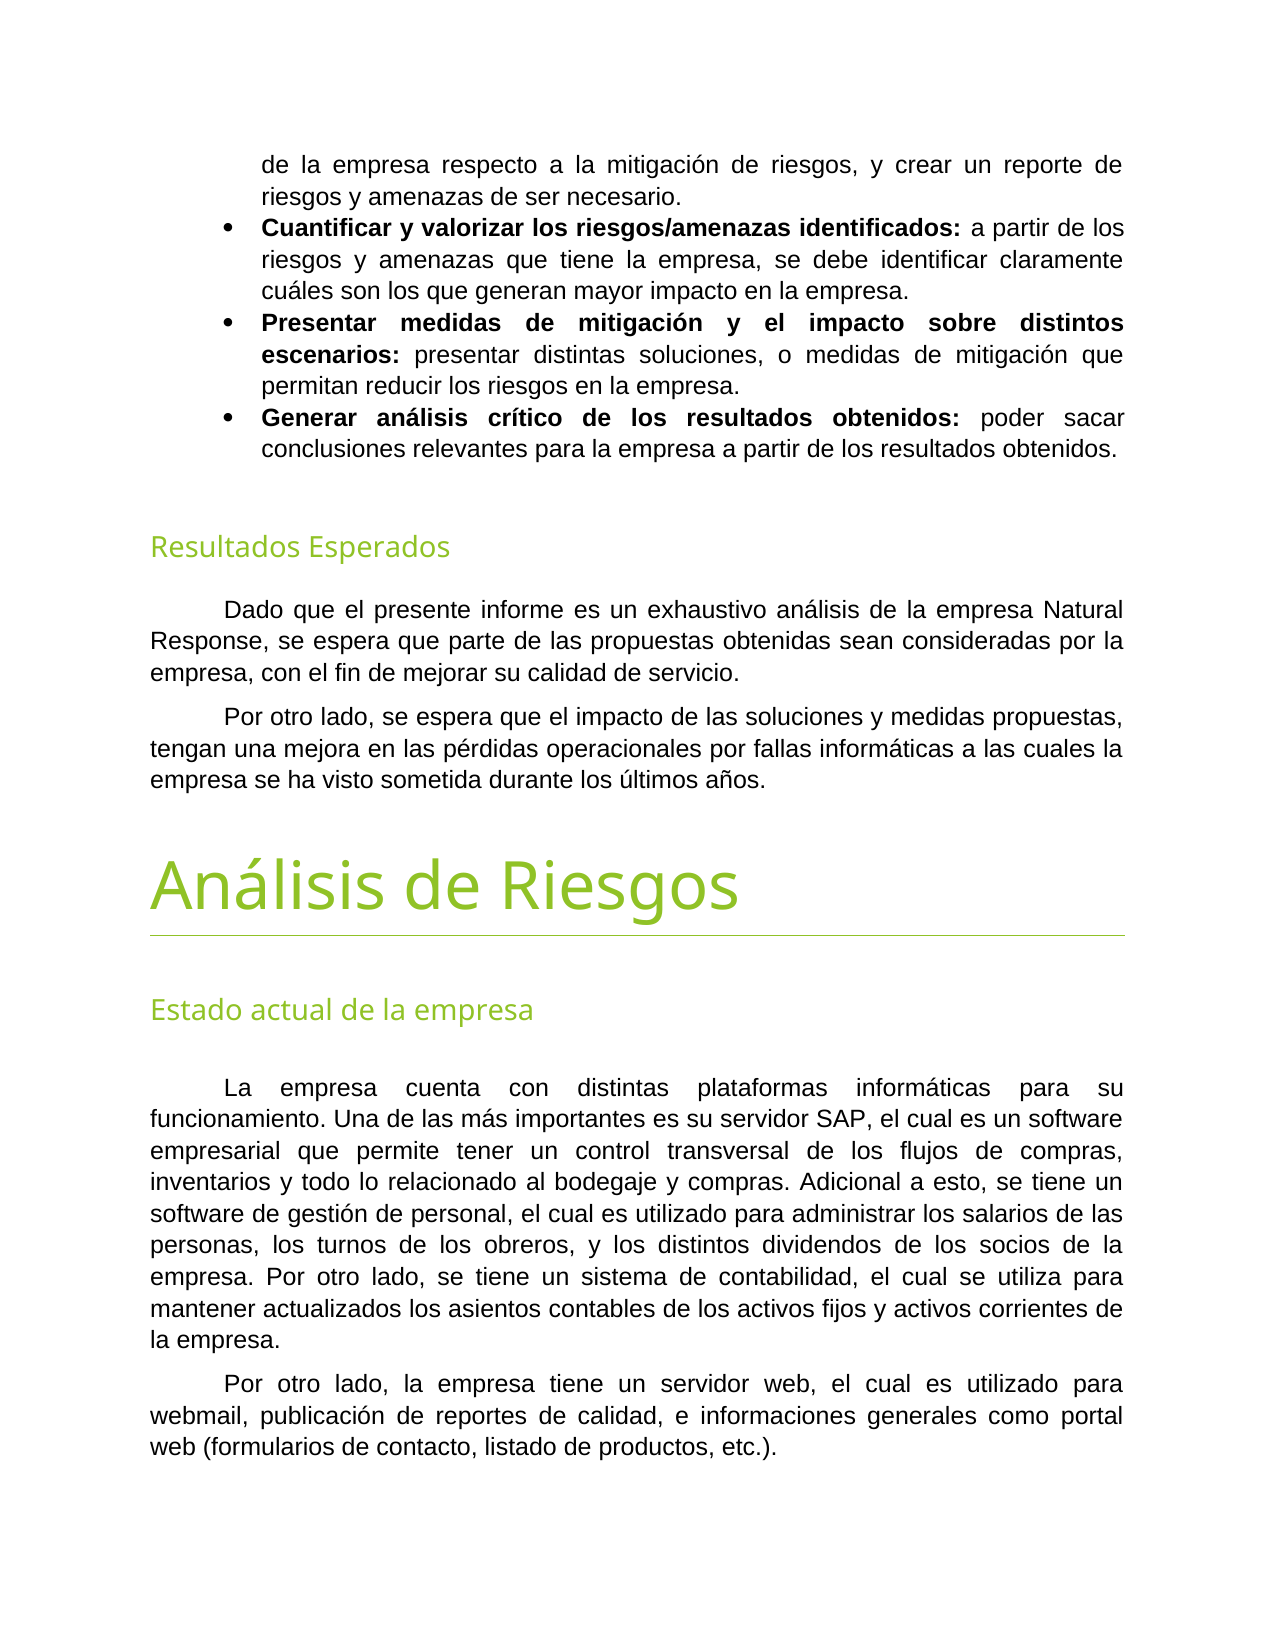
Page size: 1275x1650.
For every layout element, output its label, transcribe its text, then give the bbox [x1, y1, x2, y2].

text Por otro lado, se espera que el impacto de las soluciones y medidas propuestas, tengan una mejora en las pérdidas operacionales por fallas informáticas a las cuales la empresa se ha visto sometida durante los últimos años. [150, 702, 1125, 794]
subtitle Estado actual de la empresa [150, 989, 1125, 1028]
list Presentar medidas de mitigación y el impacto sobre distintos escenarios: presentar distintas soluciones, o medidas de mitigación que permitan reducir los riesgos en la empresa. [224, 308, 1125, 400]
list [224, 150, 1125, 210]
text Por otro lado, la empresa tiene un servidor web, el cual es utilizado para webmail, publicación de reportes de calidad, e informaciones generales como portal web (formularios de contacto, listado de productos, etc.). [150, 1369, 1125, 1461]
list Cuantificar y valorizar los riesgos/amenazas identificados: a partir de los riesgos y amenazas que tiene la empresa, se debe identificar claramente cuáles son los que generan mayor impacto en la empresa. [224, 213, 1125, 305]
text Dado que el presente informe es un exhaustivo análisis de la empresa Natural Response, se espera que parte de las propuestas obtenidas sean consideradas por la empresa, con el fin de mejorar su calidad de servicio. [150, 595, 1125, 687]
subtitle Resultados Esperados [150, 527, 1125, 566]
text La empresa cuenta con distintas plataformas informáticas para su funcionamiento. Una de las más importantes es su servidor SAP, el cual es un software empresarial que permite tener un control transversal de los flujos de compras, inventarios y todo lo relacionado al bodegaje y compras. Adicional a esto, se tiene un software de gestión de personal, el cual es utilizado para administrar los salarios de las personas, los turnos de los obreros, y los distintos dividendos de los socios de la empresa. Por otro lado, se tiene un sistema de contabilidad, el cual se utiliza para mantener actualizados los asientos contables de los activos fijos y activos corrientes de la empresa. [150, 1073, 1125, 1354]
list Generar análisis crítico de los resultados obtenidos: poder sacar conclusiones relevantes para la empresa a partir de los resultados obtenidos. [224, 403, 1125, 463]
subtitle Análisis de Riesgos [150, 838, 1125, 935]
